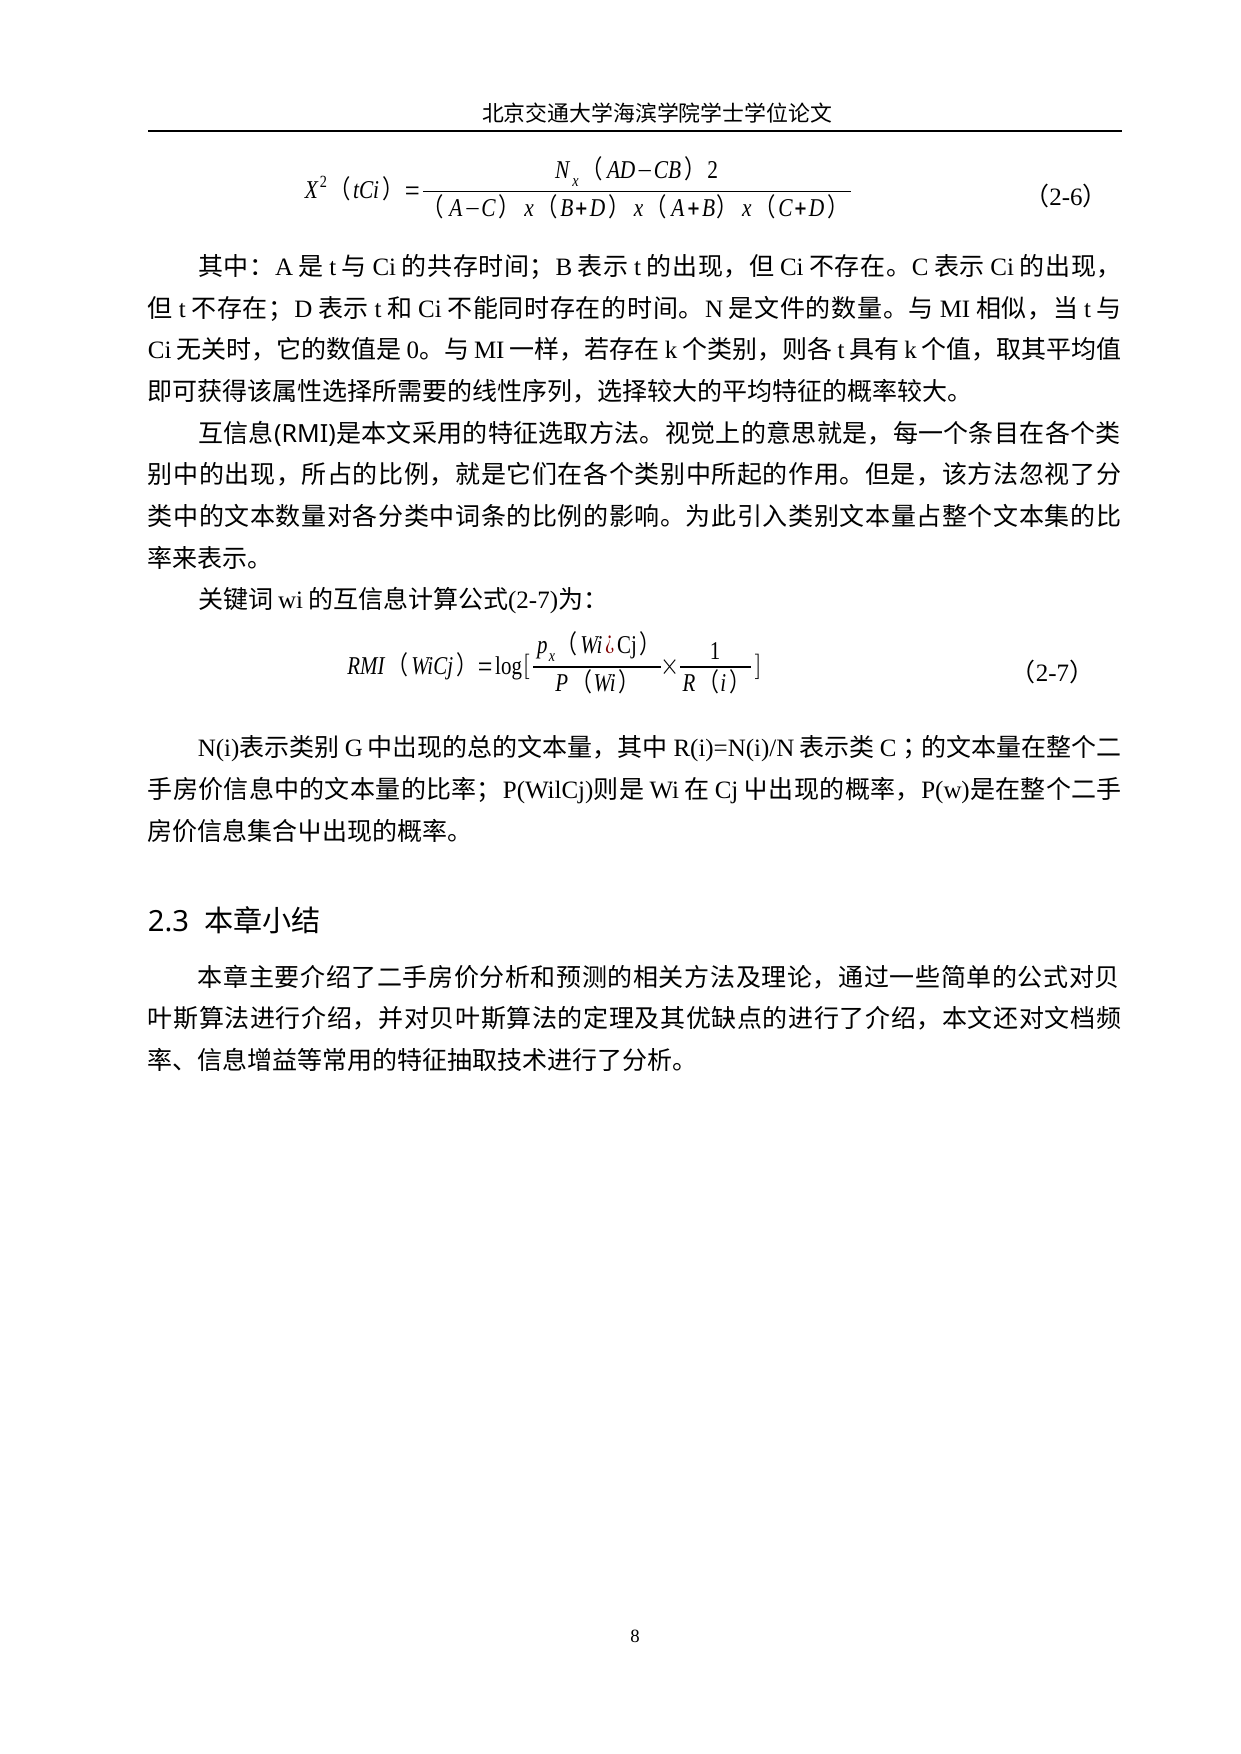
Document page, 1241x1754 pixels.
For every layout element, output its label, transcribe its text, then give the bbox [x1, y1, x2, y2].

table_header [148, 617, 960, 723]
text 其中：A是t与Ci的共存时间；B表示t的出现，但Ci不存在。C表示Ci的出现，但t不存在；D表示t和Ci不能同时存在的时间。N是文件的数量。与MI相似，当t与Ci无关时，它的数值是0。与MI一样，若存在k个类别，则各t具有k个值，取其平均值即可获得该属性选择所需要的线性序列，选择较大的平均特征的概率较大。 [148, 242, 1122, 409]
text 关键词wi的互信息计算公式(2-7)为： [148, 576, 1122, 617]
text 互信息(RMI)是本文采用的特征选取方法。视觉上的意思就是，每一个条目在各个类别中的出现，所占的比例，就是它们在各个类别中所起的作用。但是，该方法忽视了分类中的文本数量对各分类中词条的比例的影响。为此引入类别文本量占整个文本集的比率来表示。 [148, 409, 1122, 576]
table_header [148, 148, 1009, 242]
subtitle 2.3 本章小结 [148, 898, 1122, 940]
table_header （2-6） [1010, 148, 1122, 242]
text N(i)表示类别G中岀现的总的文本量，其中R(i)=N(i)/N表示类C；的文本量在整个二手房价信息中的文本量的比率；P(WilCj)则是Wi在Cj屮出现的概率，P(w)是在整个二手房价信息集合屮出现的概率。 [148, 723, 1122, 848]
table_header （2-7） [960, 617, 1093, 723]
text 本章主要介绍了二手房价分析和预测的相关方法及理论，通过一些简单的公式对贝叶斯算法进行介绍，并对贝叶斯算法的定理及其优缺点的进行了介绍，本文还对文档频率、信息增益等常用的特征抽取技术进行了分析。 [148, 953, 1122, 1078]
